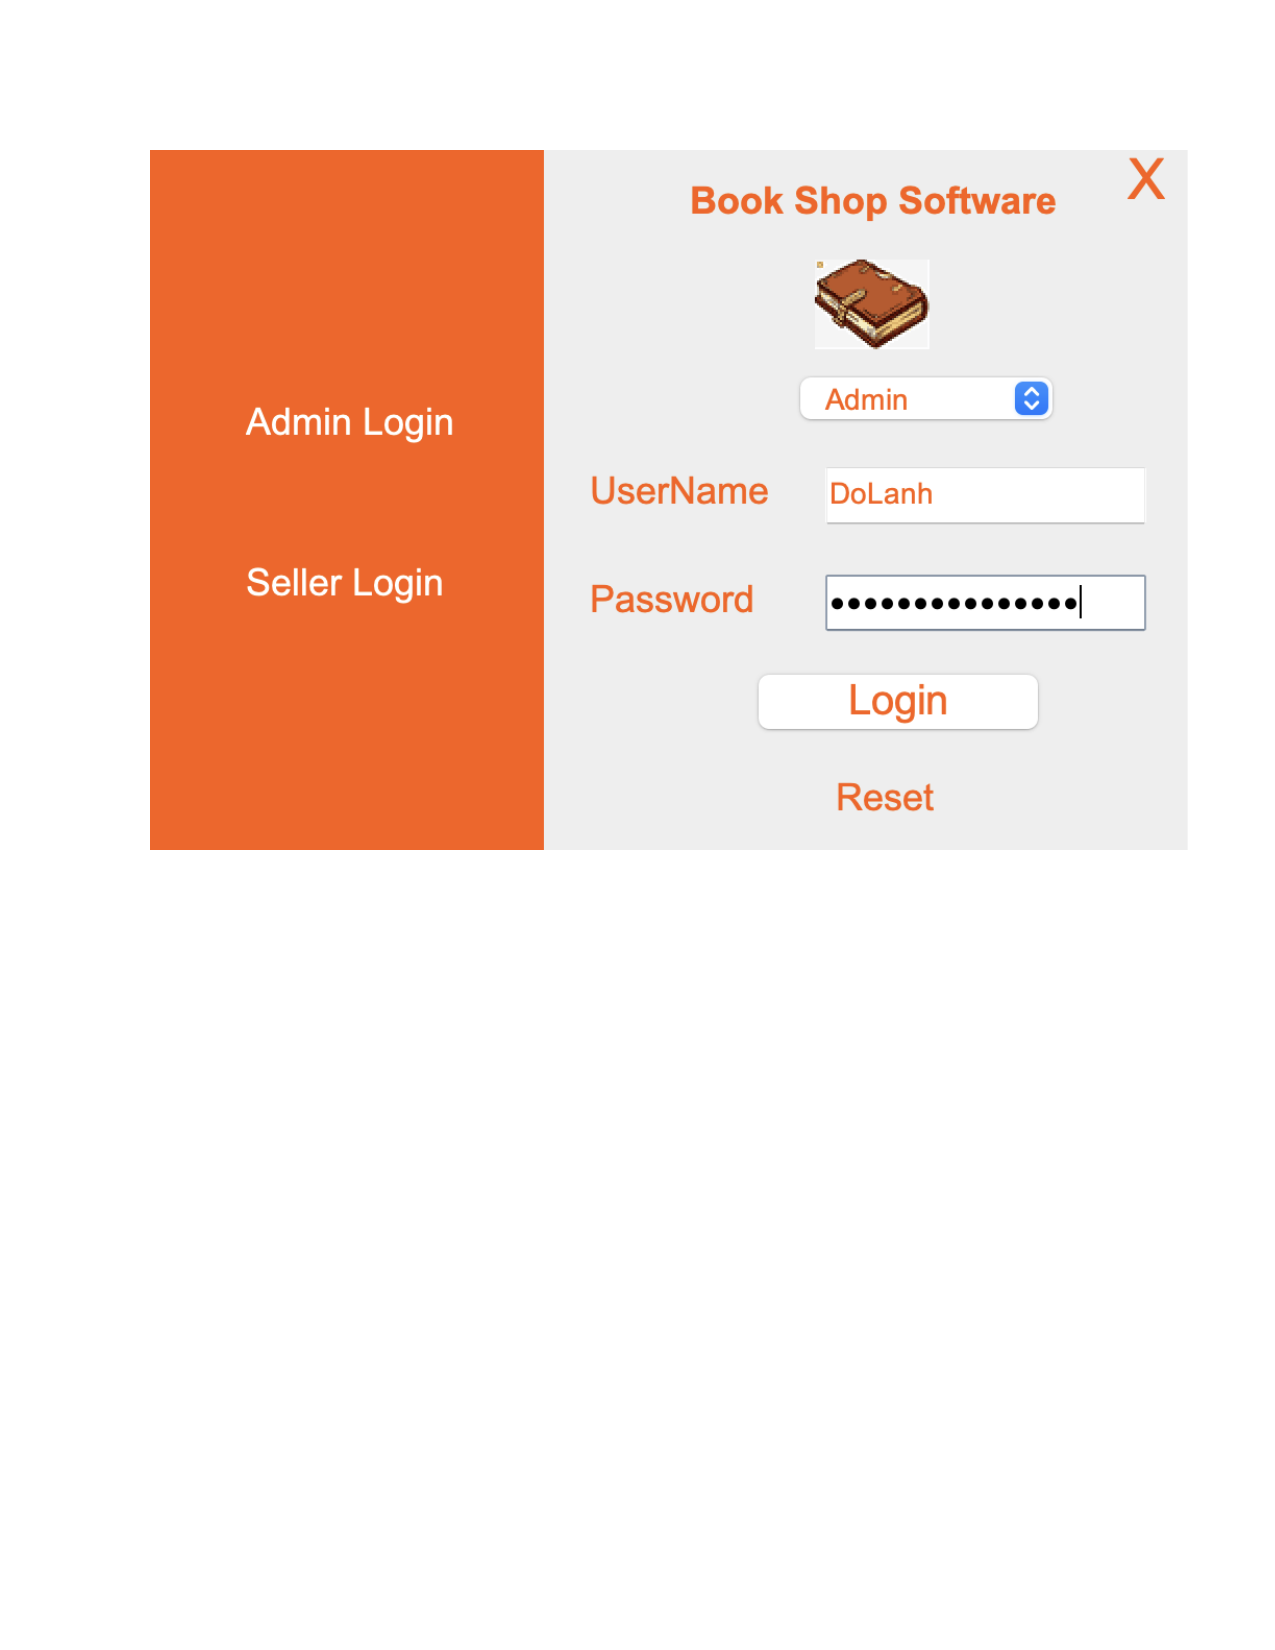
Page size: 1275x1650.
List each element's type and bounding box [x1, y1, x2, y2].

picture [150, 150, 1188, 850]
